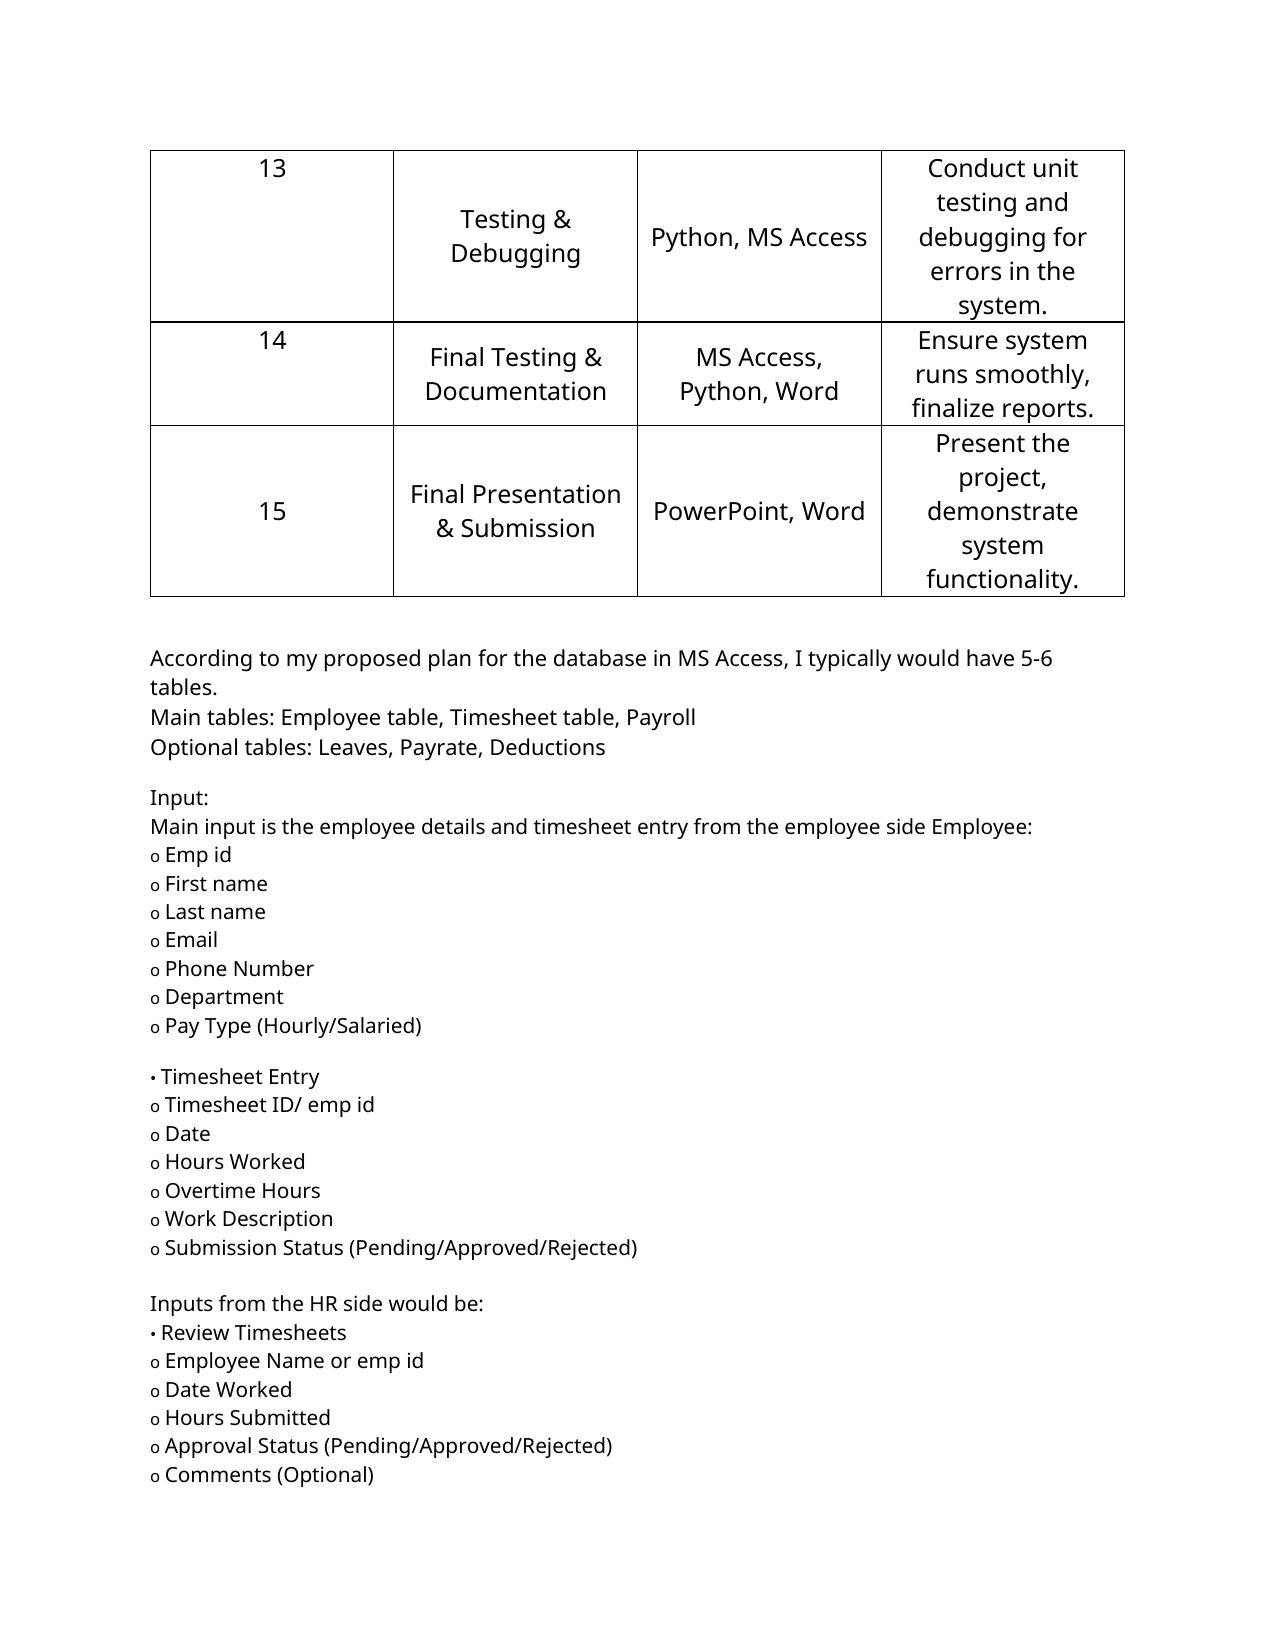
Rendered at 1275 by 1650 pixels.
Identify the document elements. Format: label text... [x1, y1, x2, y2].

text According to my proposed plan for the database in MS Access, I typically would have 5-6 tables. [150, 643, 1125, 702]
table_cell Testing & Debugging [394, 151, 637, 321]
text o Date [150, 1119, 1125, 1147]
text Inputs from the HR side would be: [150, 1289, 1125, 1318]
table_cell 13 [151, 151, 393, 321]
text o Timesheet ID/ emp id [150, 1090, 1125, 1119]
text o Comments (Optional) [150, 1460, 1125, 1488]
table_cell Python, MS Access [638, 151, 881, 321]
text o Emp id [150, 840, 1125, 869]
text o Work Description [150, 1204, 1125, 1233]
table_cell Final Testing & Documentation [394, 323, 637, 424]
text o Overtime Hours [150, 1176, 1125, 1204]
table_cell Final Presentation & Submission [394, 426, 637, 596]
text o Phone Number [150, 954, 1125, 982]
text o Email [150, 926, 1125, 954]
text o Pay Type (Hourly/Salaried) [150, 1011, 1125, 1039]
table_cell MS Access, Python, Word [638, 323, 881, 424]
text o Hours Worked [150, 1147, 1125, 1176]
table_cell Ensure system runs smoothly, finalize reports. [882, 323, 1124, 424]
text Main tables: Employee table, Timesheet table, Payroll [150, 702, 1125, 732]
text o Date Worked [150, 1375, 1125, 1403]
table_cell Present the project, demonstrate system functionality. [882, 426, 1124, 596]
text • Timesheet Entry [150, 1062, 1125, 1090]
table_cell Conduct unit testing and debugging for errors in the system. [882, 151, 1124, 321]
text o Last name [150, 897, 1125, 926]
text o Department [150, 982, 1125, 1011]
table_cell 14 [151, 323, 393, 424]
text o Employee Name or emp id [150, 1346, 1125, 1375]
table_cell 15 [151, 426, 393, 596]
text o First name [150, 869, 1125, 897]
text o Approval Status (Pending/Approved/Rejected) [150, 1432, 1125, 1460]
text • Review Timesheets [150, 1318, 1125, 1346]
table_cell PowerPoint, Word [638, 426, 881, 596]
text Main input is the employee details and timesheet entry from the employee side Employee: [150, 812, 1125, 840]
text Input: [150, 783, 1125, 812]
text o Hours Submitted [150, 1403, 1125, 1432]
text o Submission Status (Pending/Approved/Rejected) [150, 1233, 1125, 1261]
text Optional tables: Leaves, Payrate, Deductions [150, 732, 1125, 762]
